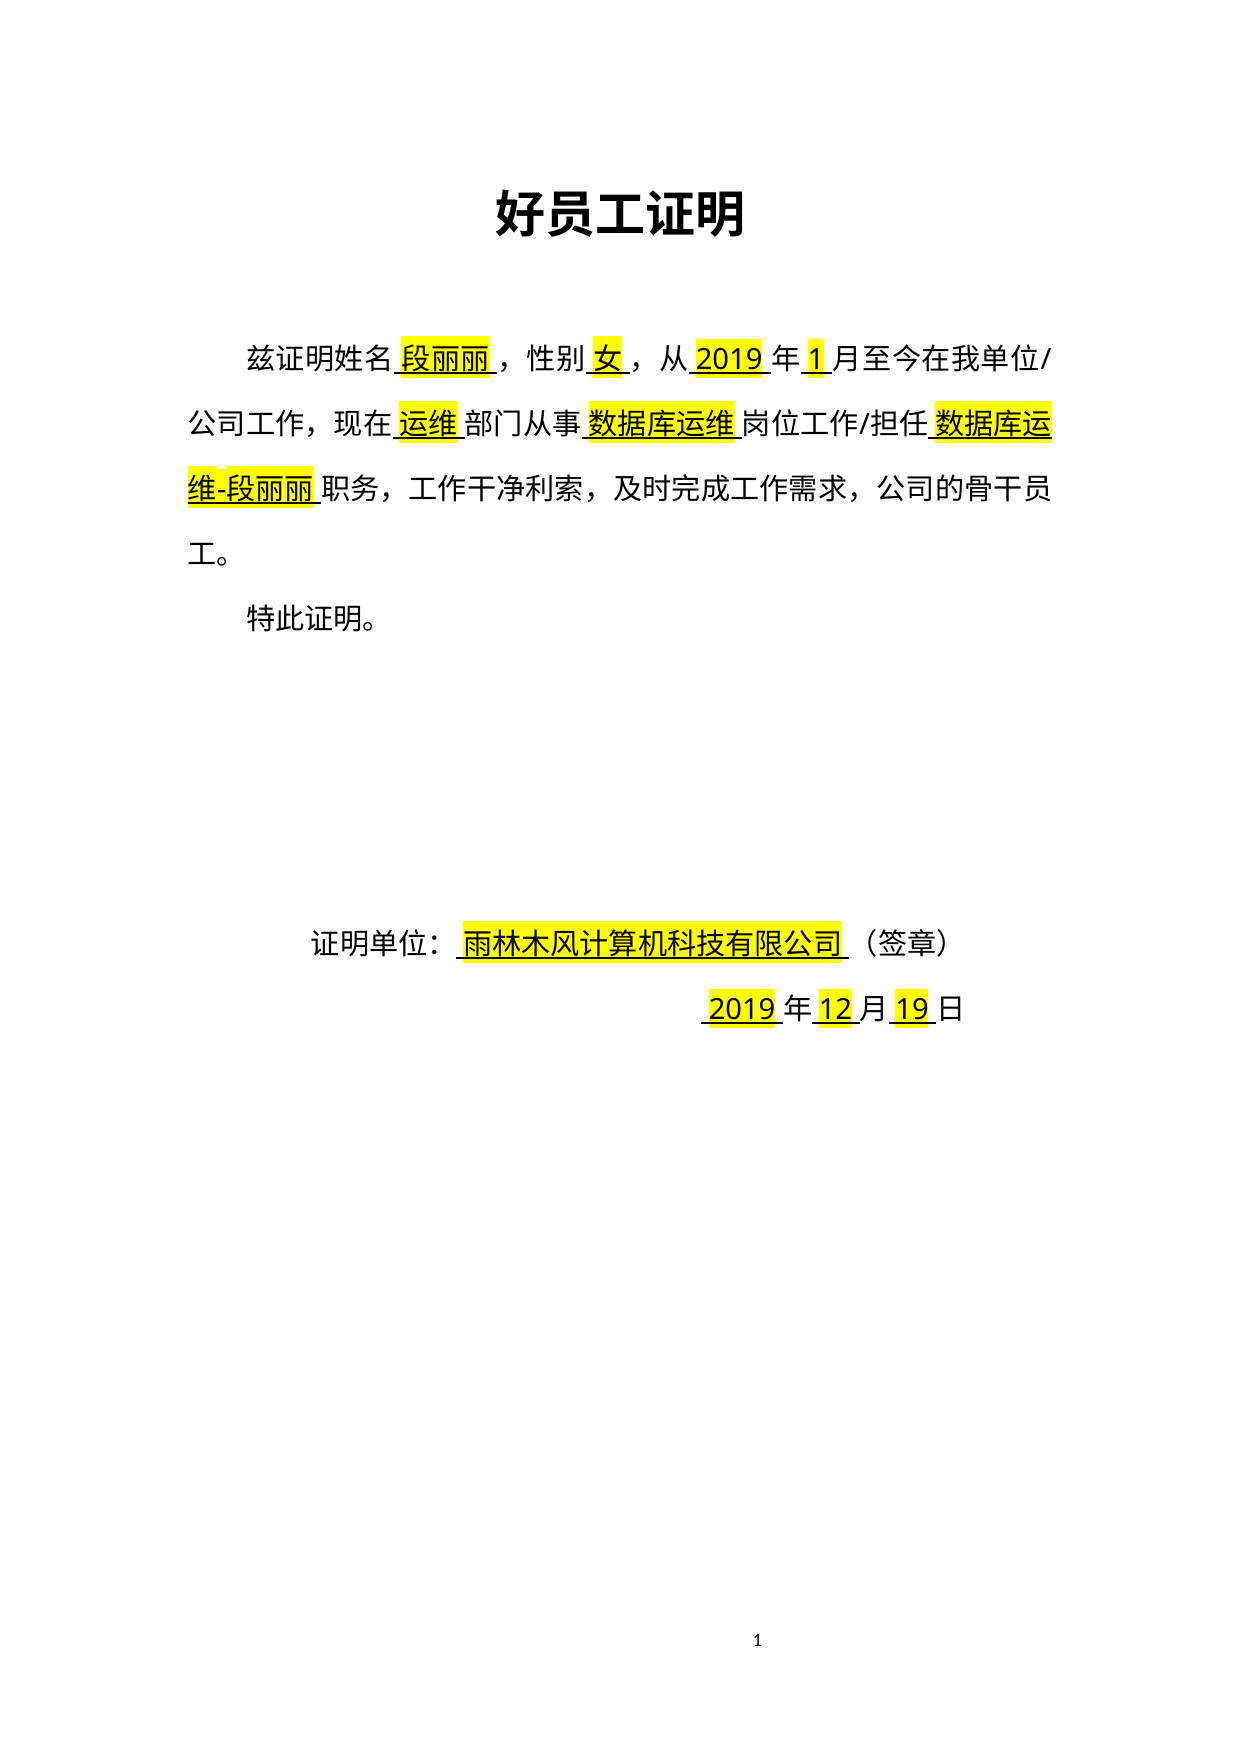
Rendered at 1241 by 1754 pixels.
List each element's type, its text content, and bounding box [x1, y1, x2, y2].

text 兹证明姓名 段丽丽 ，性别 女 ，从 2019 年 1 月至今在我单位/公司工作，现在 运维 部门从事 数据库运维 岗位工作/担任 数据库运维-段丽丽 职务，工作干净利索，及时完成工作需求，公司的骨干员工。 [187, 324, 1053, 584]
text 好员工证明 [187, 162, 1053, 259]
text 2019 年 12 月 19 日 [187, 974, 965, 1039]
text 特此证明。 [187, 584, 1053, 649]
text 证明单位： 雨林木风计算机科技有限公司 （签章） [187, 909, 965, 974]
